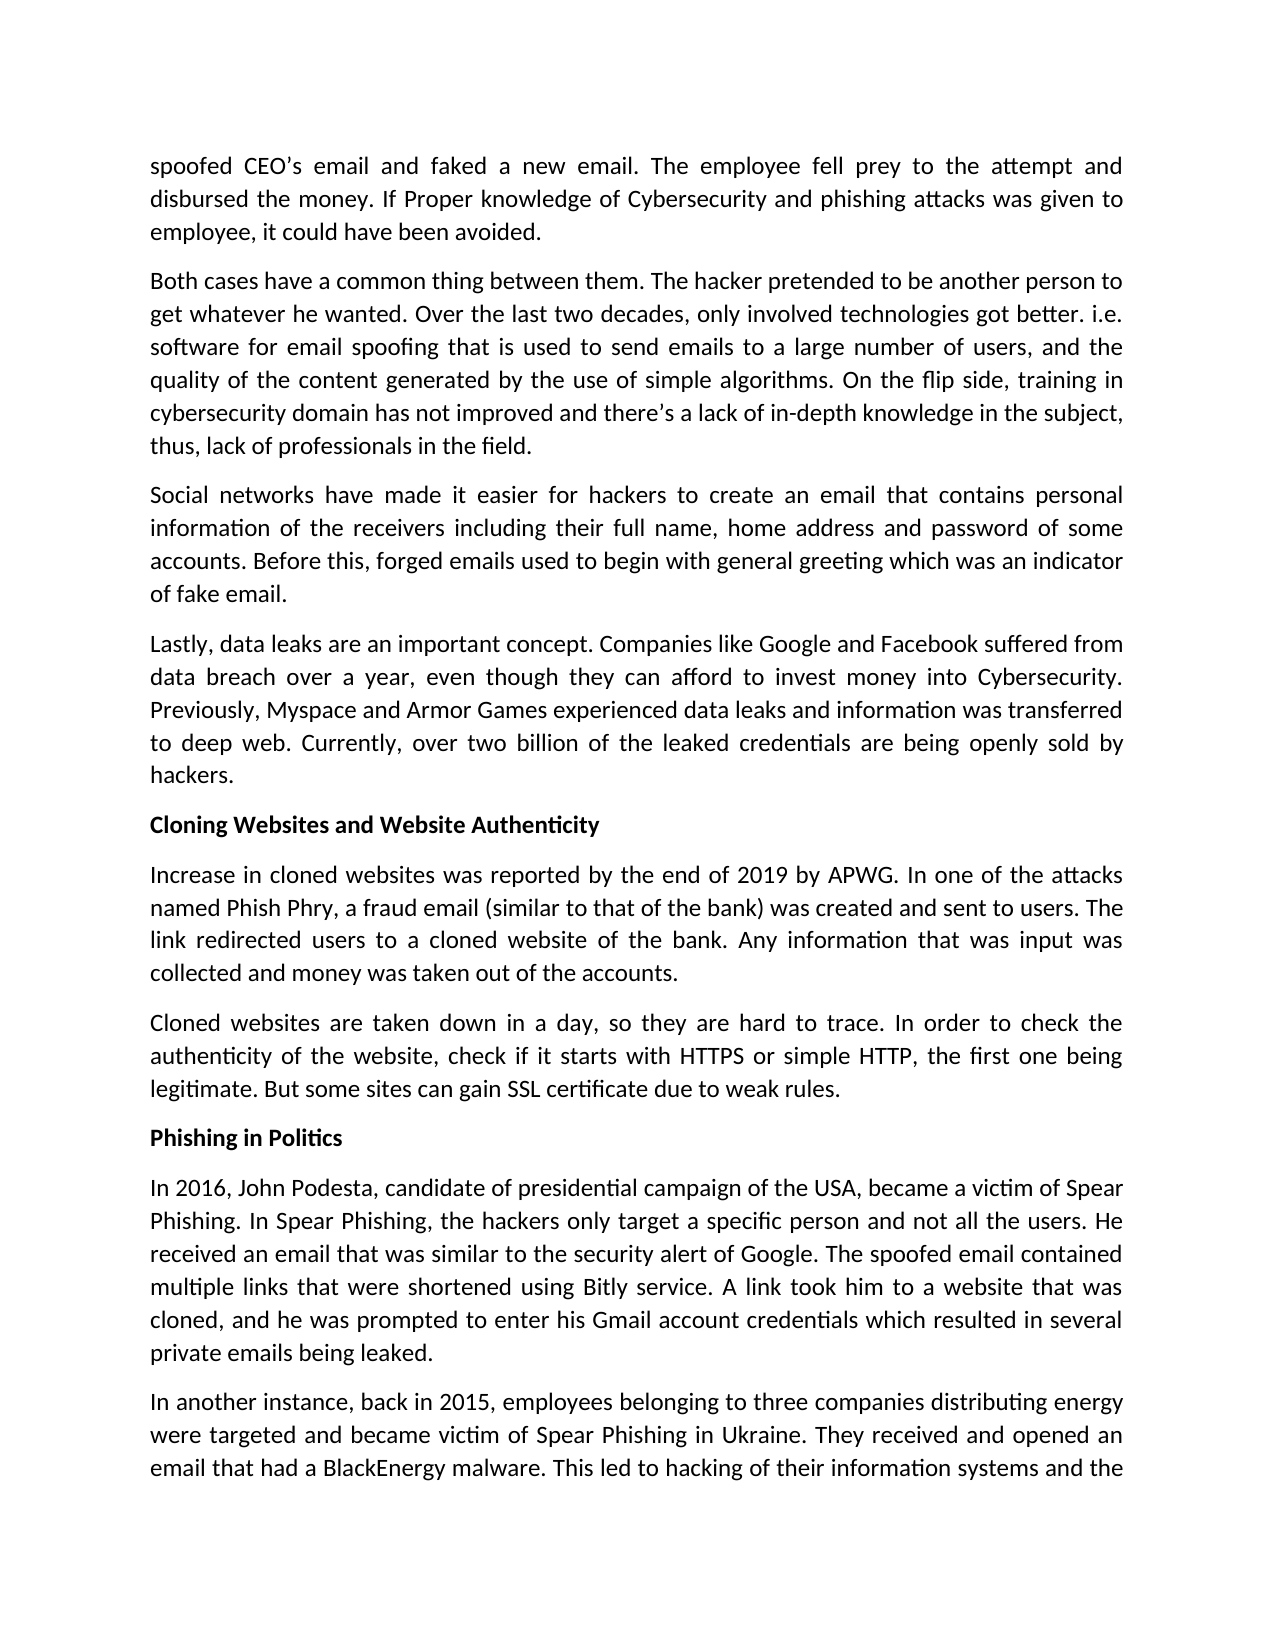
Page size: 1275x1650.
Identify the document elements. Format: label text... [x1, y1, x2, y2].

text Both cases have a common thing between them. The hacker pretended to be another person to get whatever he wanted. Over the last two decades, only involved technologies got better. i.e. software for email spoofing that is used to send emails to a large number of users, and the quality of the content generated by the use of simple algorithms. On the flip side, training in cybersecurity domain has not improved and there’s a lack of in-depth knowledge in the subject, thus, lack of professionals in the field. [150, 265, 1125, 461]
text Phishing in Politics [150, 1122, 1125, 1153]
text In 2016, John Podesta, candidate of presidential campaign of the USA, became a victim of Spear Phishing. In Spear Phishing, the hackers only target a specific person and not all the users. He received an email that was similar to the security alert of Google. The spoofed email contained multiple links that were shortened using Bitly service. A link took him to a website that was cloned, and he was prompted to enter his Gmail account credentials which resulted in several private emails being leaked. [150, 1172, 1125, 1367]
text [150, 150, 1125, 246]
text Increase in cloned websites was reported by the end of 2019 by APWG. In one of the attacks named Phish Phry, a fraud email (similar to that of the bank) was created and sent to users. The link redirected users to a cloned website of the bank. Any information that was input was collected and money was taken out of the accounts. [150, 859, 1125, 988]
text Lastly, data leaks are an important concept. Companies like Google and Facebook suffered from data breach over a year, even though they can afford to invest money into Cybersecurity. Previously, Myspace and Armor Games experienced data leaks and information was transferred to deep web. Currently, over two billion of the leaked credentials are being openly sold by hackers. [150, 628, 1125, 790]
text Cloned websites are taken down in a day, so they are hard to trace. In order to check the authenticity of the website, check if it starts with HTTPS or simple HTTP, the first one being legitimate. But some sites can gain SSL certificate due to weak rules. [150, 1007, 1125, 1103]
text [150, 1386, 1125, 1483]
text Social networks have made it easier for hackers to create an email that contains personal information of the receivers including their full name, home address and password of some accounts. Before this, forged emails used to begin with general greeting which was an indicator of fake email. [150, 479, 1125, 609]
text Cloning Websites and Website Authenticity [150, 809, 1125, 840]
